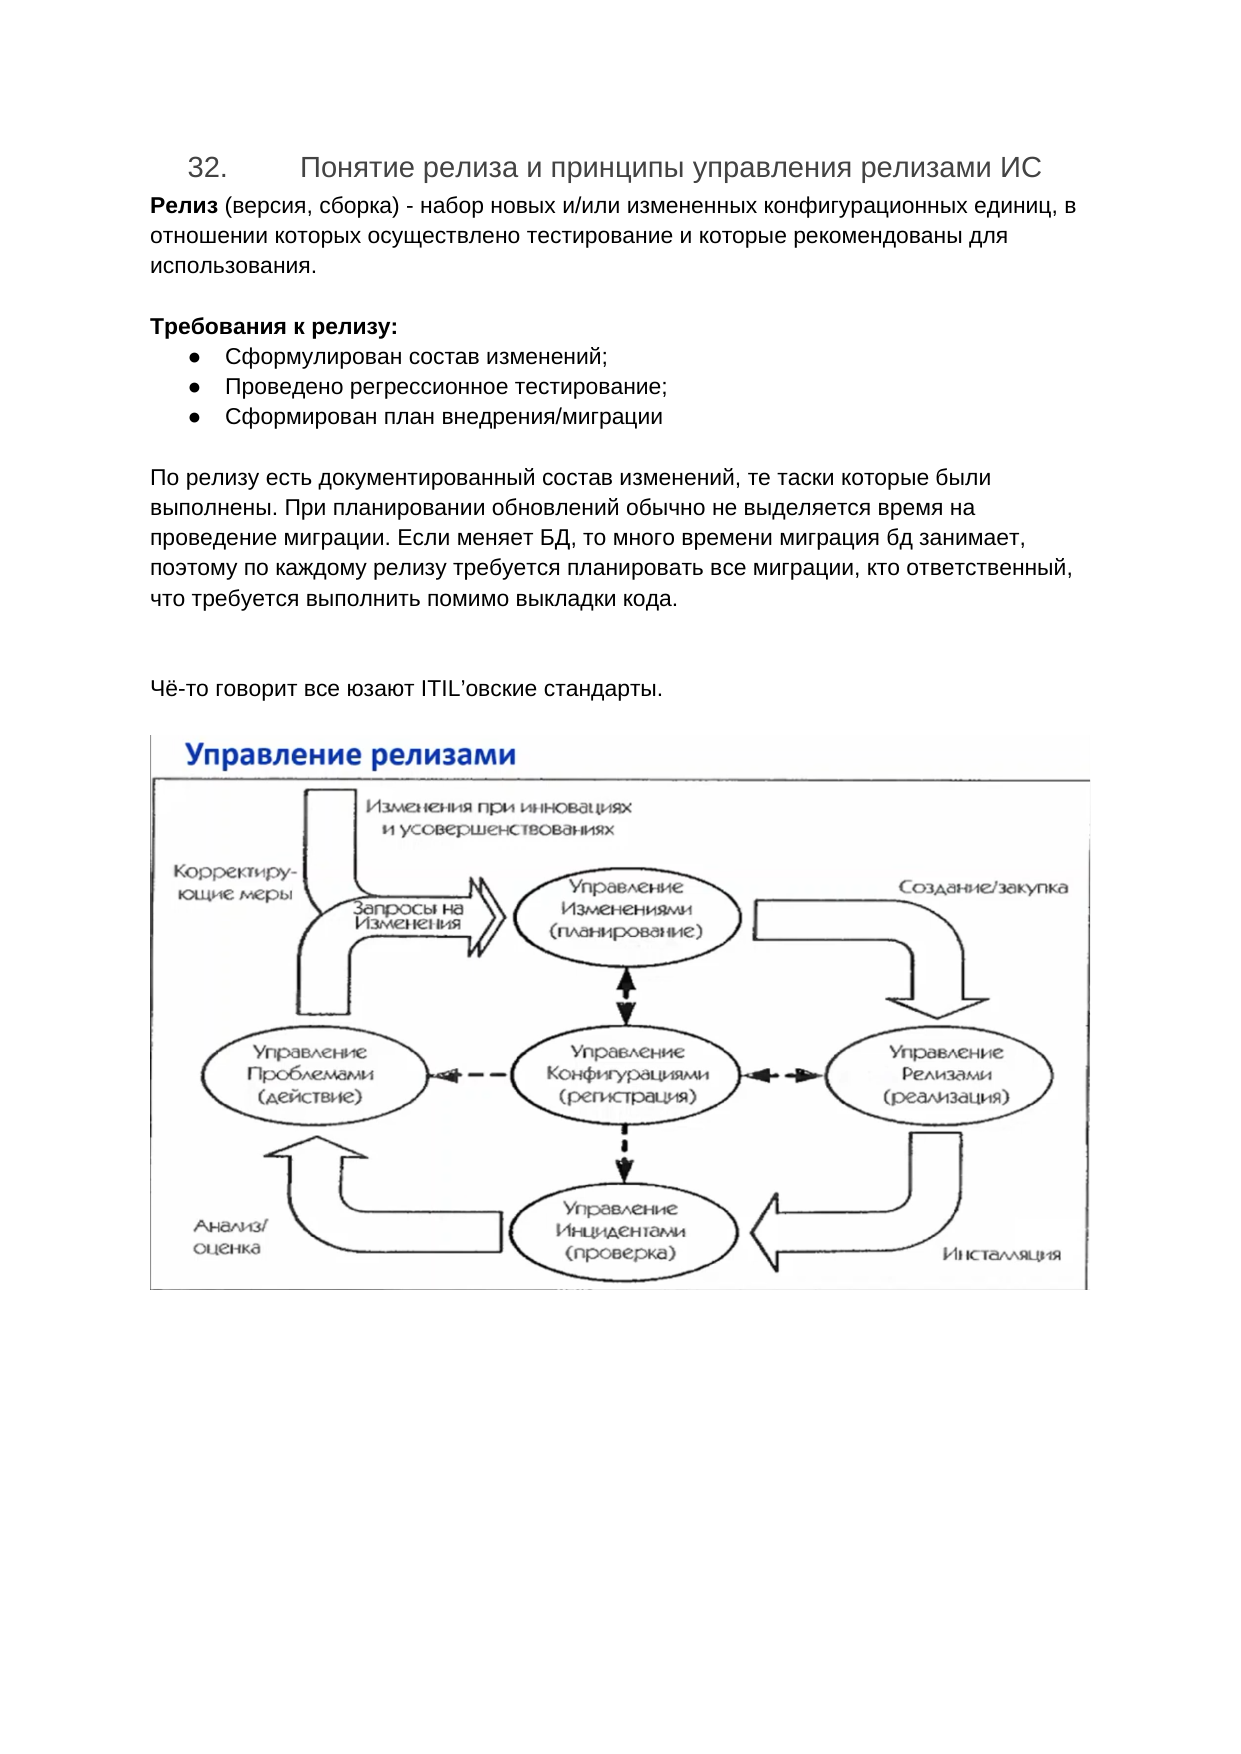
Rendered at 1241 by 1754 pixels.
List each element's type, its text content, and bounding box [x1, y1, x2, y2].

text Чё-то говорит все юзают ITIL’овские стандарты. [150, 675, 1090, 702]
text Требования к релизу: [150, 313, 1090, 339]
text Релиз (версия, сборка) - набор новых и/или измененных конфигурационных единиц, в отношении которых осуществлено тестирование и которые рекомендованы для использования. [150, 192, 1090, 279]
list Сформирован план внедрения/миграции [187, 403, 1090, 430]
picture [150, 735, 1091, 1290]
subtitle Понятие релиза и принципы управления релизами ИС [187, 150, 1090, 183]
list Проведено регрессионное тестирование; [187, 373, 1090, 399]
text По релизу есть документированный состав изменений, те таски которые были выполнены. При планировании обновлений обычно не выделяется время на проведение миграции. Если меняет БД, то много времени миграция бд занимает, поэтому по каждому релизу требуется планировать все миграции, кто ответственный, что требуется выполнить помимо выкладки кода. [150, 464, 1090, 611]
list Сформулирован состав изменений; [187, 343, 1090, 369]
